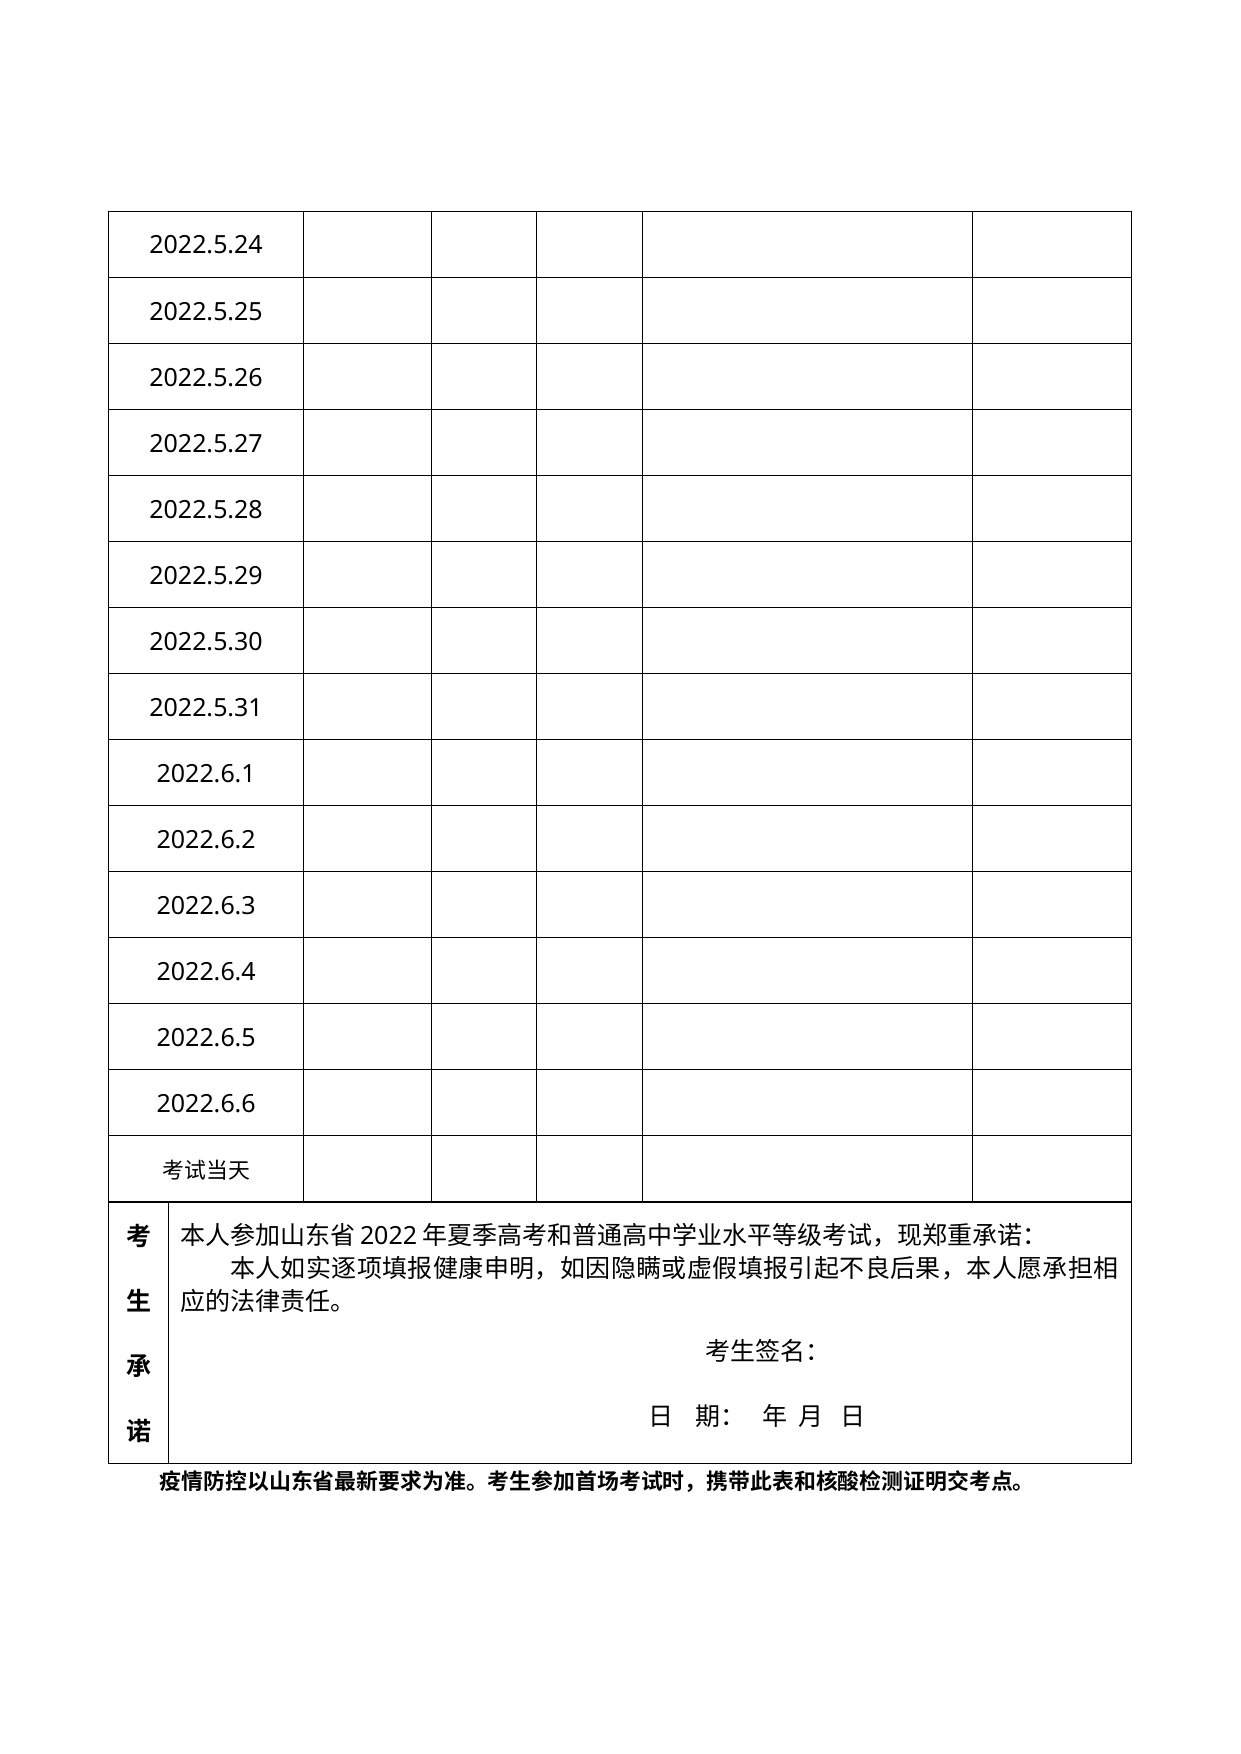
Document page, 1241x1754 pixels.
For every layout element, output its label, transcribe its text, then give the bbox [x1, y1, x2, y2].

table_cell [537, 938, 642, 1003]
table_cell [432, 1070, 536, 1135]
table_cell [537, 212, 642, 277]
table_cell [537, 806, 642, 871]
table_cell [304, 806, 431, 871]
table_cell [537, 674, 642, 739]
table_cell [537, 410, 642, 475]
table_cell [432, 212, 536, 277]
table_cell [432, 410, 536, 475]
table_cell [973, 1070, 1131, 1135]
table_cell [537, 278, 642, 343]
table_cell [432, 674, 536, 739]
table_cell 2022.5.30 [109, 608, 303, 673]
table_cell [537, 872, 642, 937]
table_cell [643, 1004, 972, 1069]
table_cell [973, 542, 1131, 607]
table_cell [304, 1136, 431, 1201]
table_cell [973, 1004, 1131, 1069]
table_cell [432, 278, 536, 343]
table_cell [973, 278, 1131, 343]
table_cell [304, 938, 431, 1003]
table_cell [643, 212, 972, 277]
table_cell [537, 740, 642, 805]
table_cell [973, 872, 1131, 937]
table_cell 2022.5.24 [109, 212, 303, 277]
table_cell [432, 476, 536, 541]
table_cell [973, 674, 1131, 739]
table_cell [973, 476, 1131, 541]
table_cell [537, 344, 642, 409]
table_cell [537, 1136, 642, 1201]
table_cell [537, 1070, 642, 1135]
table_cell 本人参加山东省2022年夏季高考和普通高中学业水平等级考试，现郑重承诺： 本人如实逐项填报健康申明，如因隐瞒或虚假填报引起不良后果，本人愿承担相应的法律责任。 考生签名： 日 期： 年 月 日 [169, 1203, 1131, 1462]
table_cell [973, 344, 1131, 409]
table_cell [304, 410, 431, 475]
table_cell [537, 608, 642, 673]
table_cell [432, 740, 536, 805]
table_cell [973, 740, 1131, 805]
table_cell 2022.6.4 [109, 938, 303, 1003]
table_cell [643, 872, 972, 937]
table_cell [304, 674, 431, 739]
table_cell [643, 674, 972, 739]
table_cell [304, 608, 431, 673]
table_cell 2022.6.6 [109, 1070, 303, 1135]
table_cell [643, 938, 972, 1003]
table_cell [432, 806, 536, 871]
table_cell 2022.5.31 [109, 674, 303, 739]
table_cell [643, 608, 972, 673]
table_cell [643, 806, 972, 871]
table_cell [304, 1004, 431, 1069]
table_cell [973, 410, 1131, 475]
table_cell [304, 476, 431, 541]
table_cell [643, 476, 972, 541]
table_cell [432, 344, 536, 409]
table_cell [643, 410, 972, 475]
table_cell [432, 938, 536, 1003]
table_cell [643, 1136, 972, 1201]
table_cell [973, 806, 1131, 871]
table_cell 2022.6.3 [109, 872, 303, 937]
table_cell [973, 608, 1131, 673]
table_cell 2022.6.1 [109, 740, 303, 805]
text 疫情防控以山东省最新要求为准。考生参加首场考试时，携带此表和核酸检测证明交考点。 [159, 1464, 1081, 1496]
table_cell [304, 1070, 431, 1135]
table_cell [643, 740, 972, 805]
table_cell [643, 542, 972, 607]
table_cell [304, 212, 431, 277]
table_cell [304, 344, 431, 409]
table_cell [432, 1004, 536, 1069]
table_cell [643, 1070, 972, 1135]
table_cell 2022.5.25 [109, 278, 303, 343]
table_cell [432, 872, 536, 937]
table_cell 2022.5.29 [109, 542, 303, 607]
table_cell [537, 542, 642, 607]
table_cell [537, 476, 642, 541]
table_cell [432, 608, 536, 673]
table_cell [432, 542, 536, 607]
table_cell [643, 278, 972, 343]
table_cell [304, 740, 431, 805]
table_cell 2022.5.26 [109, 344, 303, 409]
table_cell 2022.6.2 [109, 806, 303, 871]
table_cell 考试当天 [109, 1136, 303, 1201]
table_cell 2022.6.5 [109, 1004, 303, 1069]
table_cell [304, 872, 431, 937]
table_cell 2022.5.28 [109, 476, 303, 541]
table_cell [537, 1004, 642, 1069]
table_cell [304, 278, 431, 343]
table_cell [643, 344, 972, 409]
table_cell [304, 542, 431, 607]
table_cell 2022.5.27 [109, 410, 303, 475]
table_cell [973, 212, 1131, 277]
table_cell [432, 1136, 536, 1201]
table_cell [973, 1136, 1131, 1201]
table_cell [973, 938, 1131, 1003]
table_cell 考生承诺 [109, 1203, 168, 1462]
